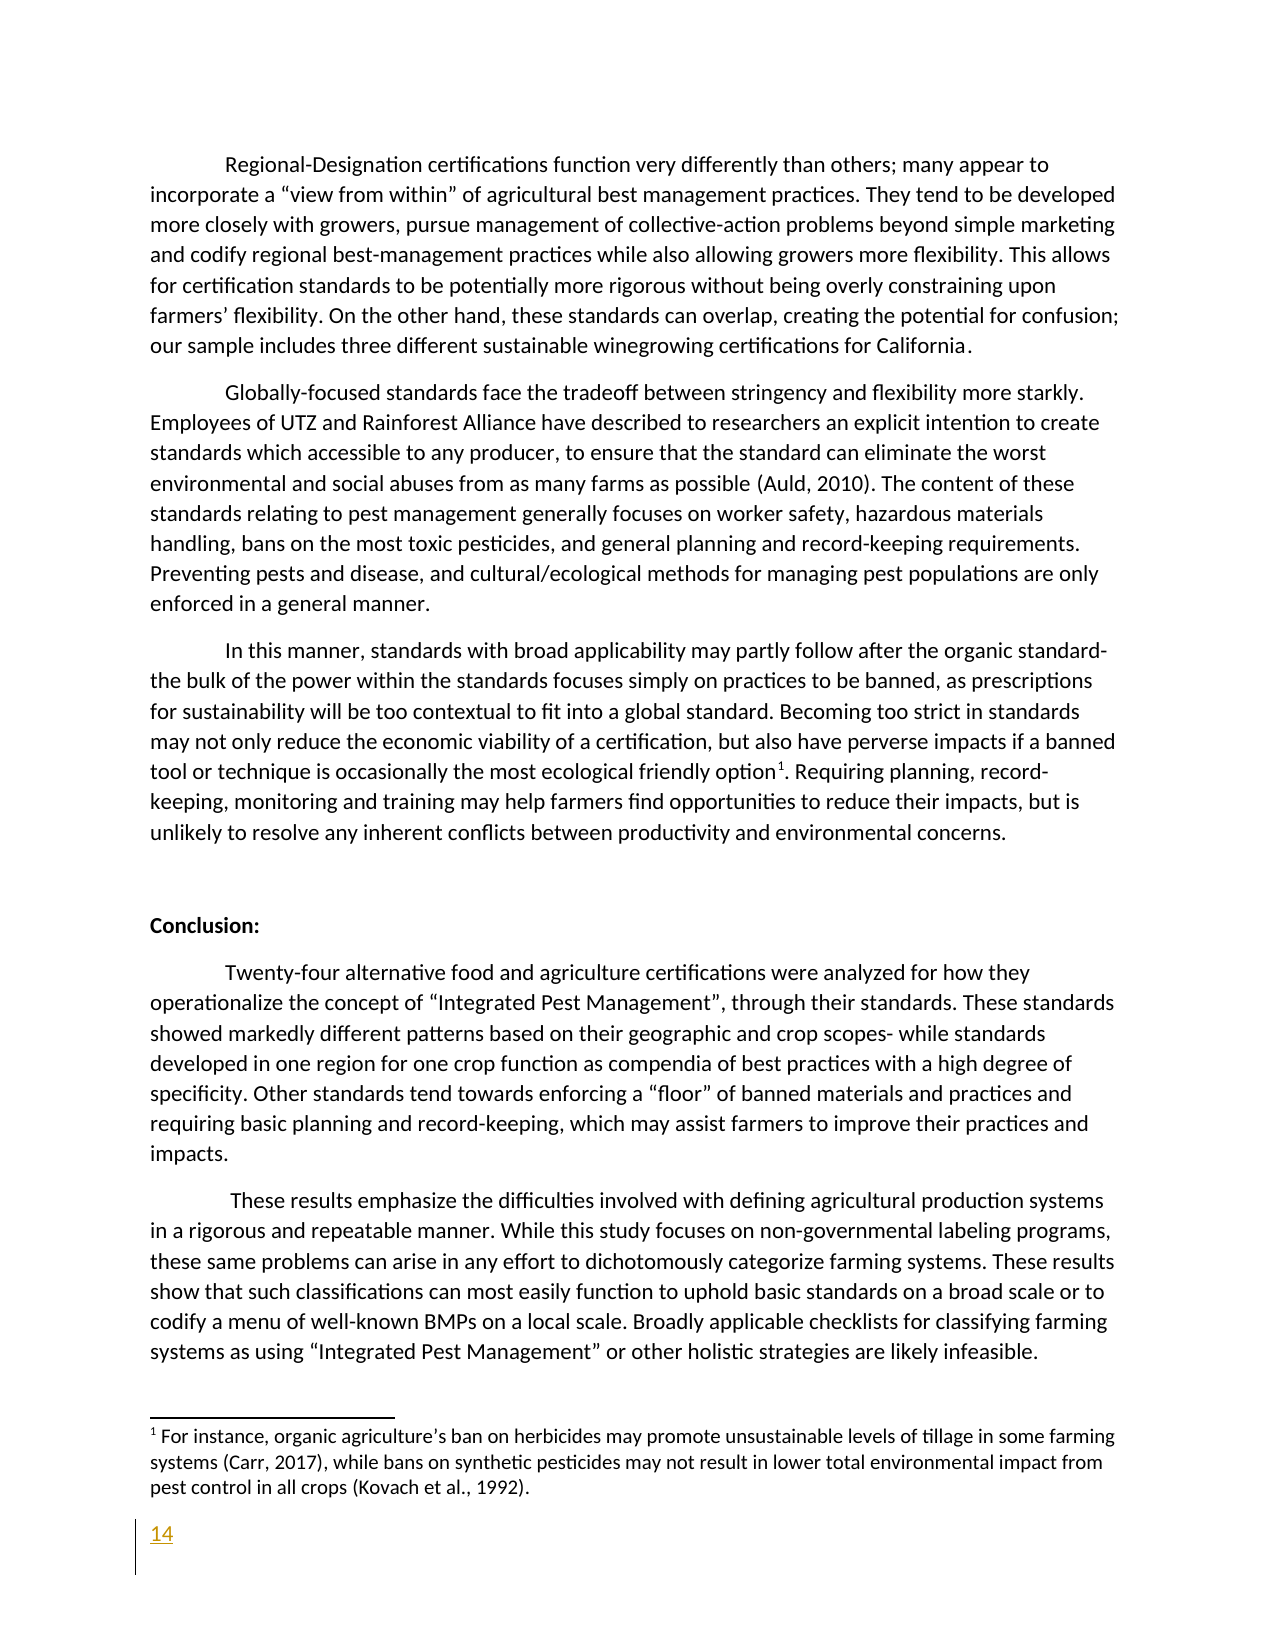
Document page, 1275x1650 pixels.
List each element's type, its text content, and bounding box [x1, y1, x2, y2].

text Conclusion: [150, 911, 1125, 939]
text In this manner, standards with broad applicability may partly follow after the organic standard- the bulk of the power within the standards focuses simply on practices to be banned, as prescriptions for sustainability will be too contextual to fit into a global standard. Becoming too strict in standards may not only reduce the economic viability of a certification, but also have perverse impacts if a banned tool or technique is occasionally the most ecological friendly option. Requiring planning, record-keeping, monitoring and training may help farmers find opportunities to reduce their impacts, but is unlikely to resolve any inherent conflicts between productivity and environmental concerns. [150, 636, 1125, 846]
text Regional-Designation certifications function very differently than others; many appear to incorporate a “view from within” of agricultural best management practices. They tend to be developed more closely with growers, pursue management of collective-action problems beyond simple marketing and codify regional best-management practices while also allowing growers more flexibility. This allows for certification standards to be potentially more rigorous without being overly constraining upon farmers’ flexibility. On the other hand, these standards can overlap, creating the potential for confusion; our sample includes three different sustainable winegrowing certifications for California. [150, 150, 1125, 359]
text These results emphasize the difficulties involved with defining agricultural production systems in a rigorous and repeatable manner. While this study focuses on non-governmental labeling programs, these same problems can arise in any effort to dichotomously categorize farming systems. These results show that such classifications can most easily function to uphold basic standards on a broad scale or to codify a menu of well-known BMPs on a local scale. Broadly applicable checklists for classifying farming systems as using “Integrated Pest Management” or other holistic strategies are likely infeasible. [150, 1186, 1125, 1366]
text Globally-focused standards face the tradeoff between stringency and flexibility more starkly. Employees of UTZ and Rainforest Alliance have described to researchers an explicit intention to create standards which accessible to any producer, to ensure that the standard can eliminate the worst environmental and social abuses from as many farms as possible (Auld, 2010). The content of these standards relating to pest management generally focuses on worker safety, hazardous materials handling, bans on the most toxic pesticides, and general planning and record-keeping requirements. Preventing pests and disease, and cultural/ecological methods for managing pest populations are only enforced in a general manner. [150, 378, 1125, 618]
text Twenty-four alternative food and agriculture certifications were analyzed for how they operationalize the concept of “Integrated Pest Management”, through their standards. These standards showed markedly different patterns based on their geographic and crop scopes- while standards developed in one region for one crop function as compendia of best practices with a high degree of specificity. Other standards tend towards enforcing a “floor” of banned materials and practices and requiring basic planning and record-keeping, which may assist farmers to improve their practices and impacts. [150, 958, 1125, 1168]
